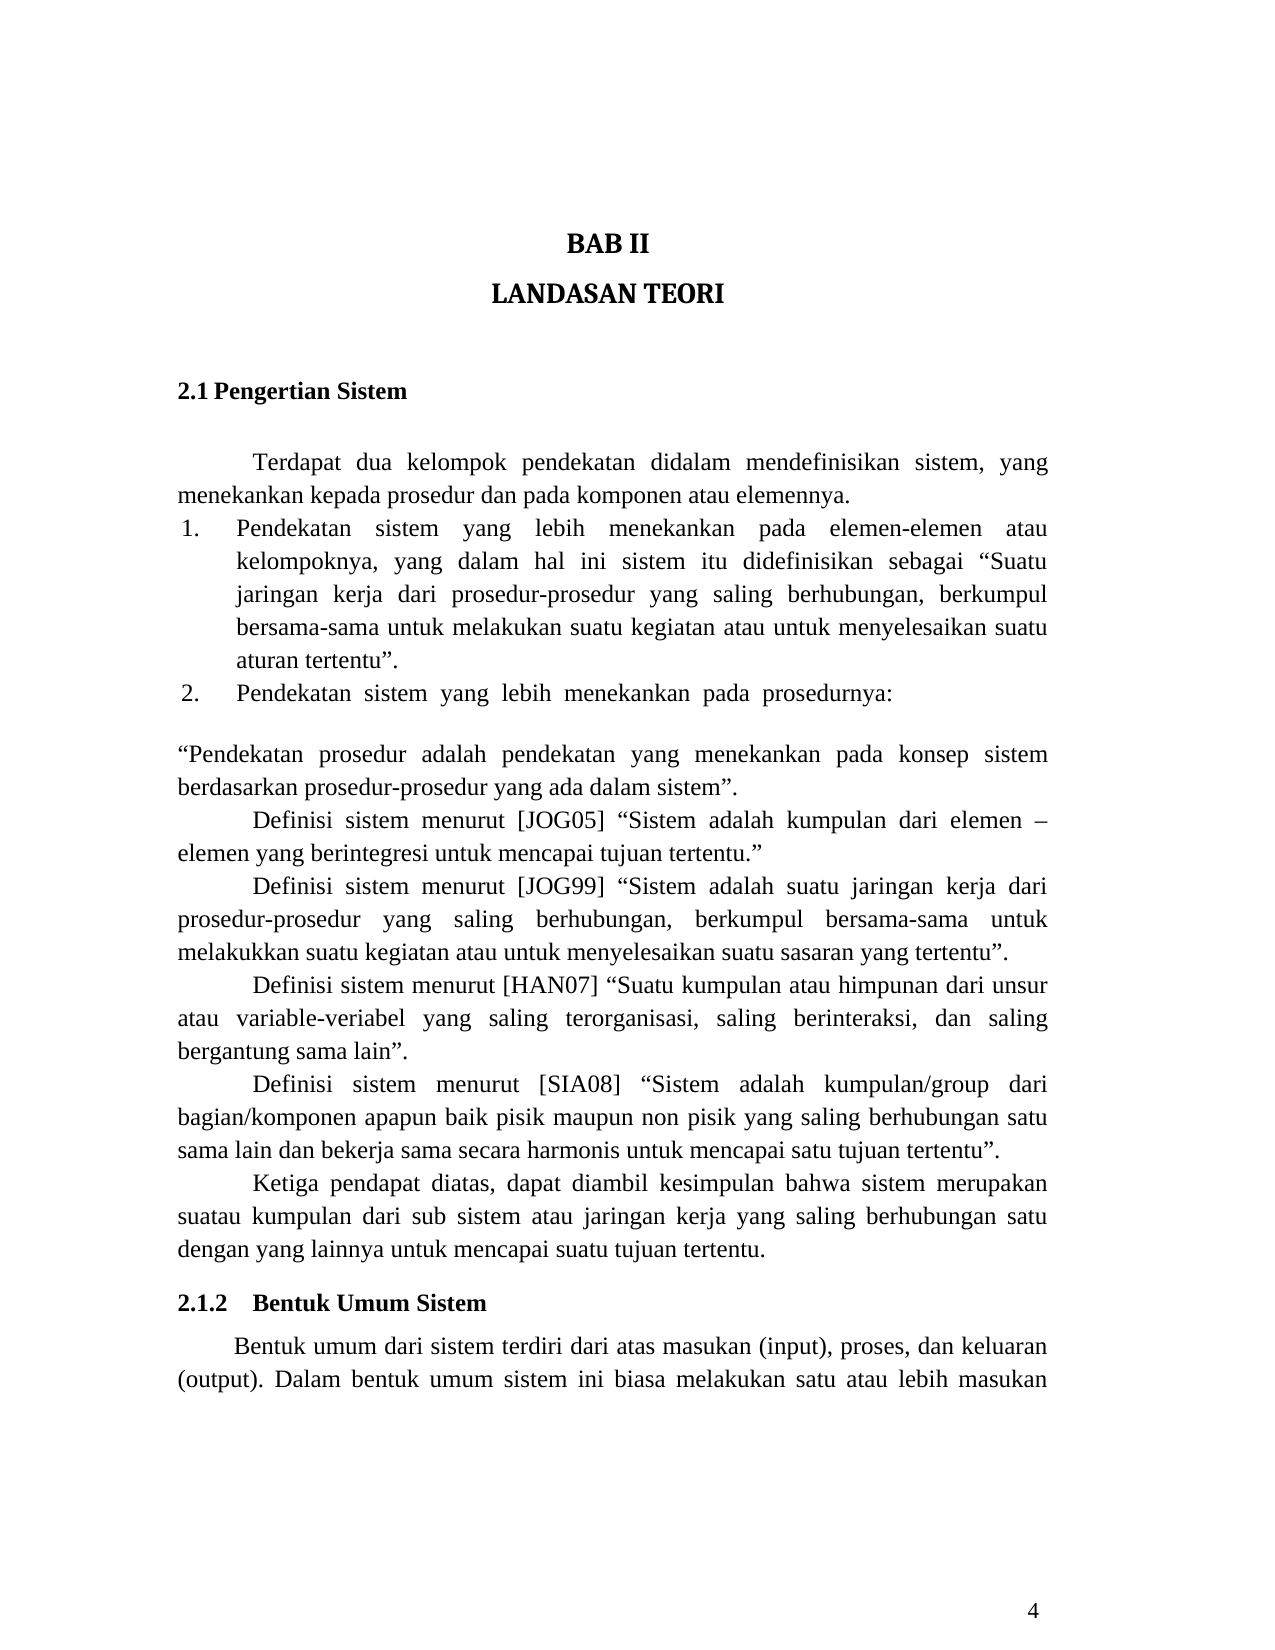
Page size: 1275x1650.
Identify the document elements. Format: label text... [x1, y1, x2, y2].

text Definisi sistem menurut [HAN07] “Suatu kumpulan atau himpunan dari unsur atau variable-veriabel yang saling terorganisasi, saling berinteraksi, dan saling bergantung sama lain”. [177, 970, 1048, 1065]
text “Pendekatan prosedur adalah pendekatan yang menekankan pada konsep sistem berdasarkan prosedur-prosedur yang ada dalam sistem”. [177, 739, 1048, 801]
text Definisi sistem menurut [SIA08] “Sistem adalah kumpulan/group dari bagian/komponen apapun baik pisik maupun non pisik yang saling berhubungan satu sama lain dan bekerja sama secara harmonis untuk mencapai satu tujuan tertentu”. [177, 1069, 1048, 1164]
text Definisi sistem menurut [JOG99] “Sistem adalah suatu jaringan kerja dari prosedur-prosedur yang saling berhubungan, berkumpul bersama-sama untuk melakukkan suatu kegiatan atau untuk menyelesaikan suatu sasaran yang tertentu”. [177, 871, 1048, 966]
subtitle 2.1 Pengertian Sistem [177, 376, 1039, 405]
text Ketiga pendapat diatas, dapat diambil kesimpulan bahwa sistem merupakan suatau kumpulan dari sub sistem atau jaringan kerja yang saling berhubungan satu dengan yang lainnya untuk mencapai suatu tujuan tertentu. [177, 1168, 1048, 1263]
list Pendekatan sistem yang lebih menekankan pada prosedurnya: [181, 678, 1048, 707]
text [177, 1331, 1048, 1393]
list Pendekatan sistem yang lebih menekankan pada elemen-elemen atau kelompoknya, yang dalam hal ini sistem itu didefinisikan sebagai “Suatu jaringan kerja dari prosedur-prosedur yang saling berhubungan, berkumpul bersama-sama untuk melakukan suatu kegiatan atau untuk menyelesaikan suatu aturan tertentu”. [181, 513, 1048, 674]
text Definisi sistem menurut [JOG05] “Sistem adalah kumpulan dari elemen – elemen yang berintegresi untuk mencapai tujuan tertentu.” [177, 805, 1048, 867]
text Terdapat dua kelompok pendekatan didalam mendefinisikan sistem, yang menekankan kepada prosedur dan pada komponen atau elemennya. [177, 447, 1048, 509]
subtitle BAB II LANDASAN TEORI [177, 227, 1039, 311]
subtitle 2.1.2 Bentuk Umum Sistem [177, 1288, 1039, 1317]
